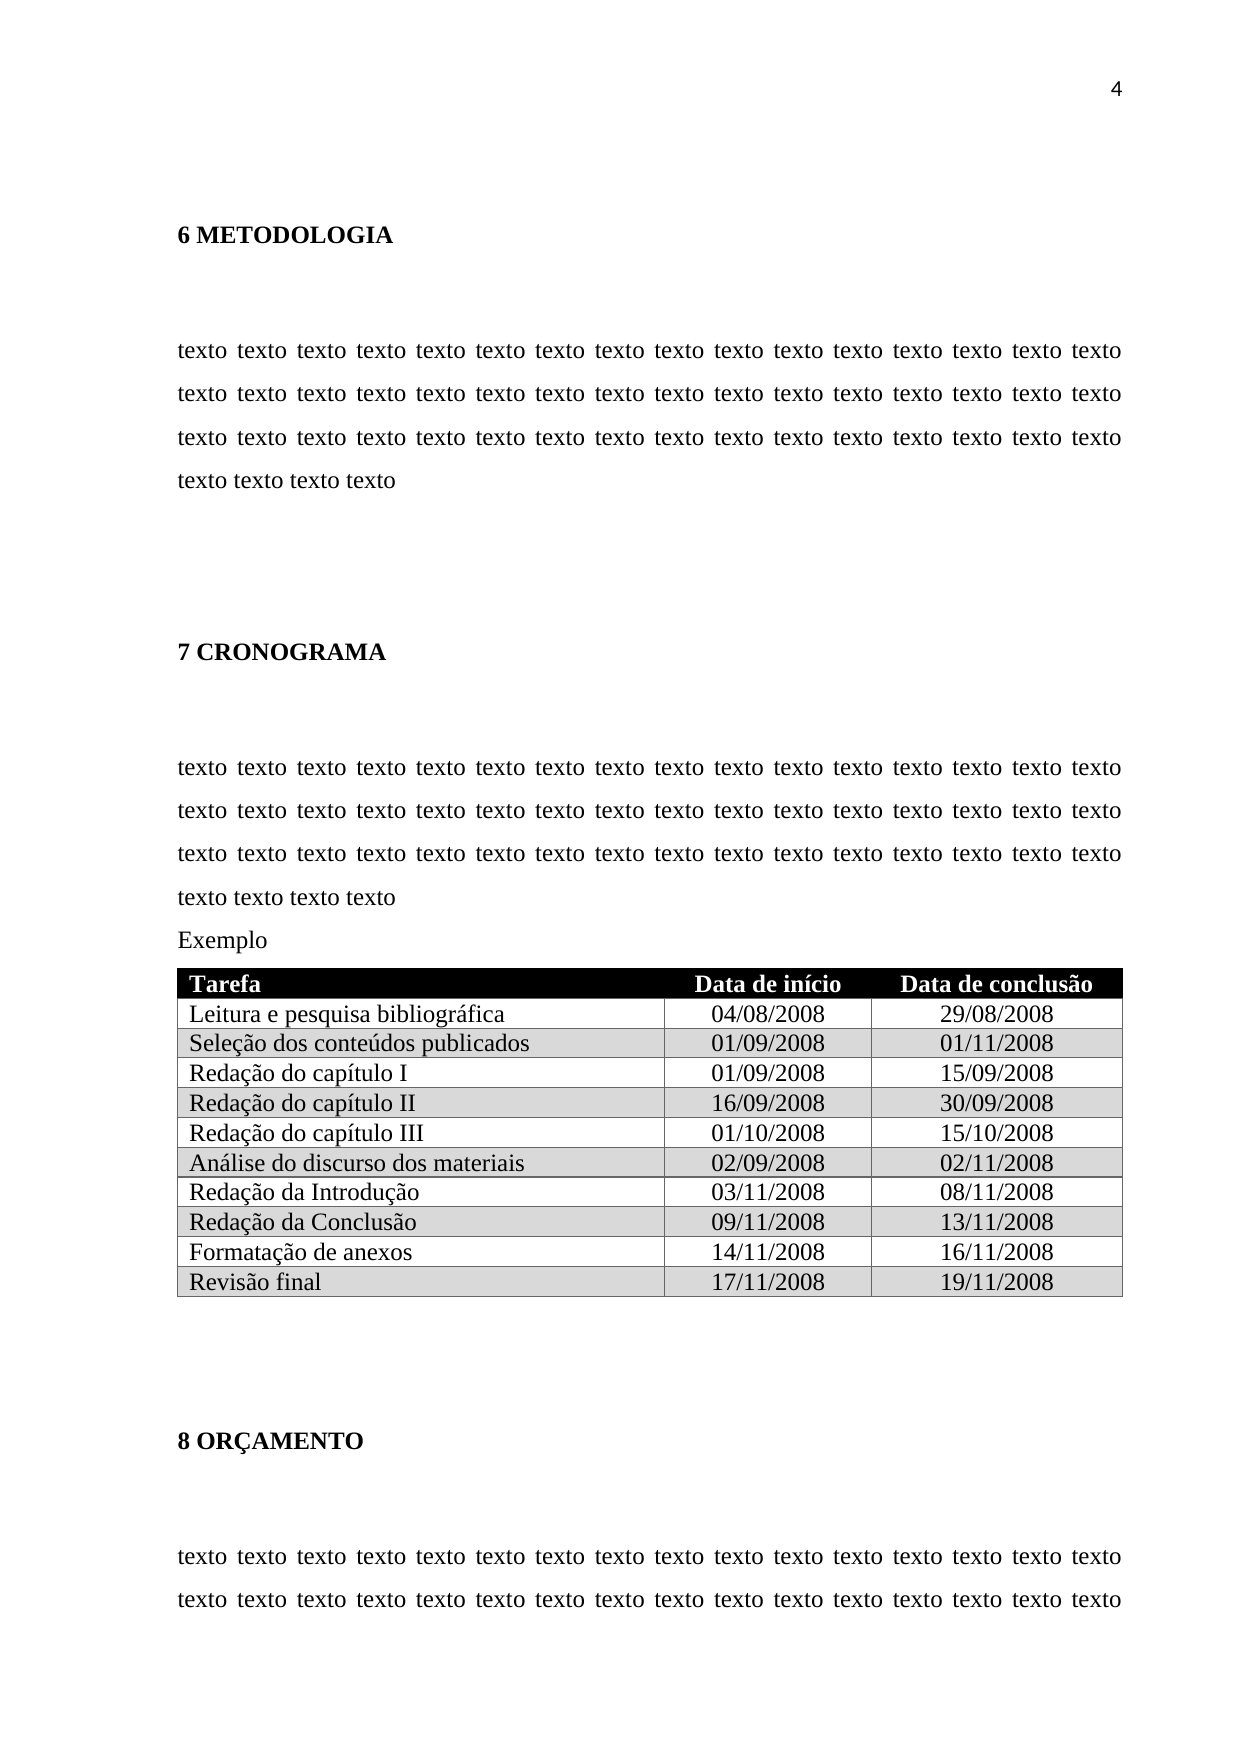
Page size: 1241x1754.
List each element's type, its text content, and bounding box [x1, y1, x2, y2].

table_cell Análise do discurso dos materiais [178, 1148, 664, 1176]
table_cell 14/11/2008 [665, 1237, 871, 1266]
table_cell Formatação de anexos [178, 1237, 664, 1266]
table_cell 02/09/2008 [665, 1148, 871, 1176]
table_cell 30/09/2008 [872, 1088, 1122, 1117]
text 8 ORÇAMENTO [177, 1426, 1122, 1455]
table_cell Redação da Introdução [178, 1178, 664, 1206]
table_cell 16/09/2008 [665, 1088, 871, 1117]
table_cell Seleção dos conteúdos publicados [178, 1029, 664, 1057]
table_cell 09/11/2008 [665, 1207, 871, 1236]
table_cell 17/11/2008 [665, 1267, 871, 1296]
table_cell Redação do capítulo I [178, 1058, 664, 1087]
table_cell Redação do capítulo II [178, 1088, 664, 1117]
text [177, 1541, 1122, 1613]
table_cell 01/09/2008 [665, 1058, 871, 1087]
text Exemplo [177, 925, 1122, 953]
table_cell 29/08/2008 [872, 999, 1122, 1027]
table_cell 08/11/2008 [872, 1178, 1122, 1206]
table_cell 01/10/2008 [665, 1118, 871, 1147]
table_cell 13/11/2008 [872, 1207, 1122, 1236]
table_cell 15/09/2008 [872, 1058, 1122, 1087]
table_cell Redação da Conclusão [178, 1207, 664, 1236]
table_cell 04/08/2008 [665, 999, 871, 1027]
table_cell 01/09/2008 [665, 1029, 871, 1057]
table_header Data de conclusão [872, 969, 1122, 998]
table_cell 03/11/2008 [665, 1178, 871, 1206]
table_header Tarefa [178, 969, 664, 998]
table_header Data de início [665, 969, 871, 998]
table_cell 15/10/2008 [872, 1118, 1122, 1147]
table_cell 01/11/2008 [872, 1029, 1122, 1057]
text 7 CRONOGRAMA [177, 637, 1122, 666]
table_cell 16/11/2008 [872, 1237, 1122, 1266]
table_cell Leitura e pesquisa bibliográfica [178, 999, 664, 1027]
table_cell Redação do capítulo III [178, 1118, 664, 1147]
table_cell 19/11/2008 [872, 1267, 1122, 1296]
table_cell 02/11/2008 [872, 1148, 1122, 1176]
text 6 METODOLOGIA [177, 220, 1122, 249]
table_cell Revisão final [178, 1267, 664, 1296]
